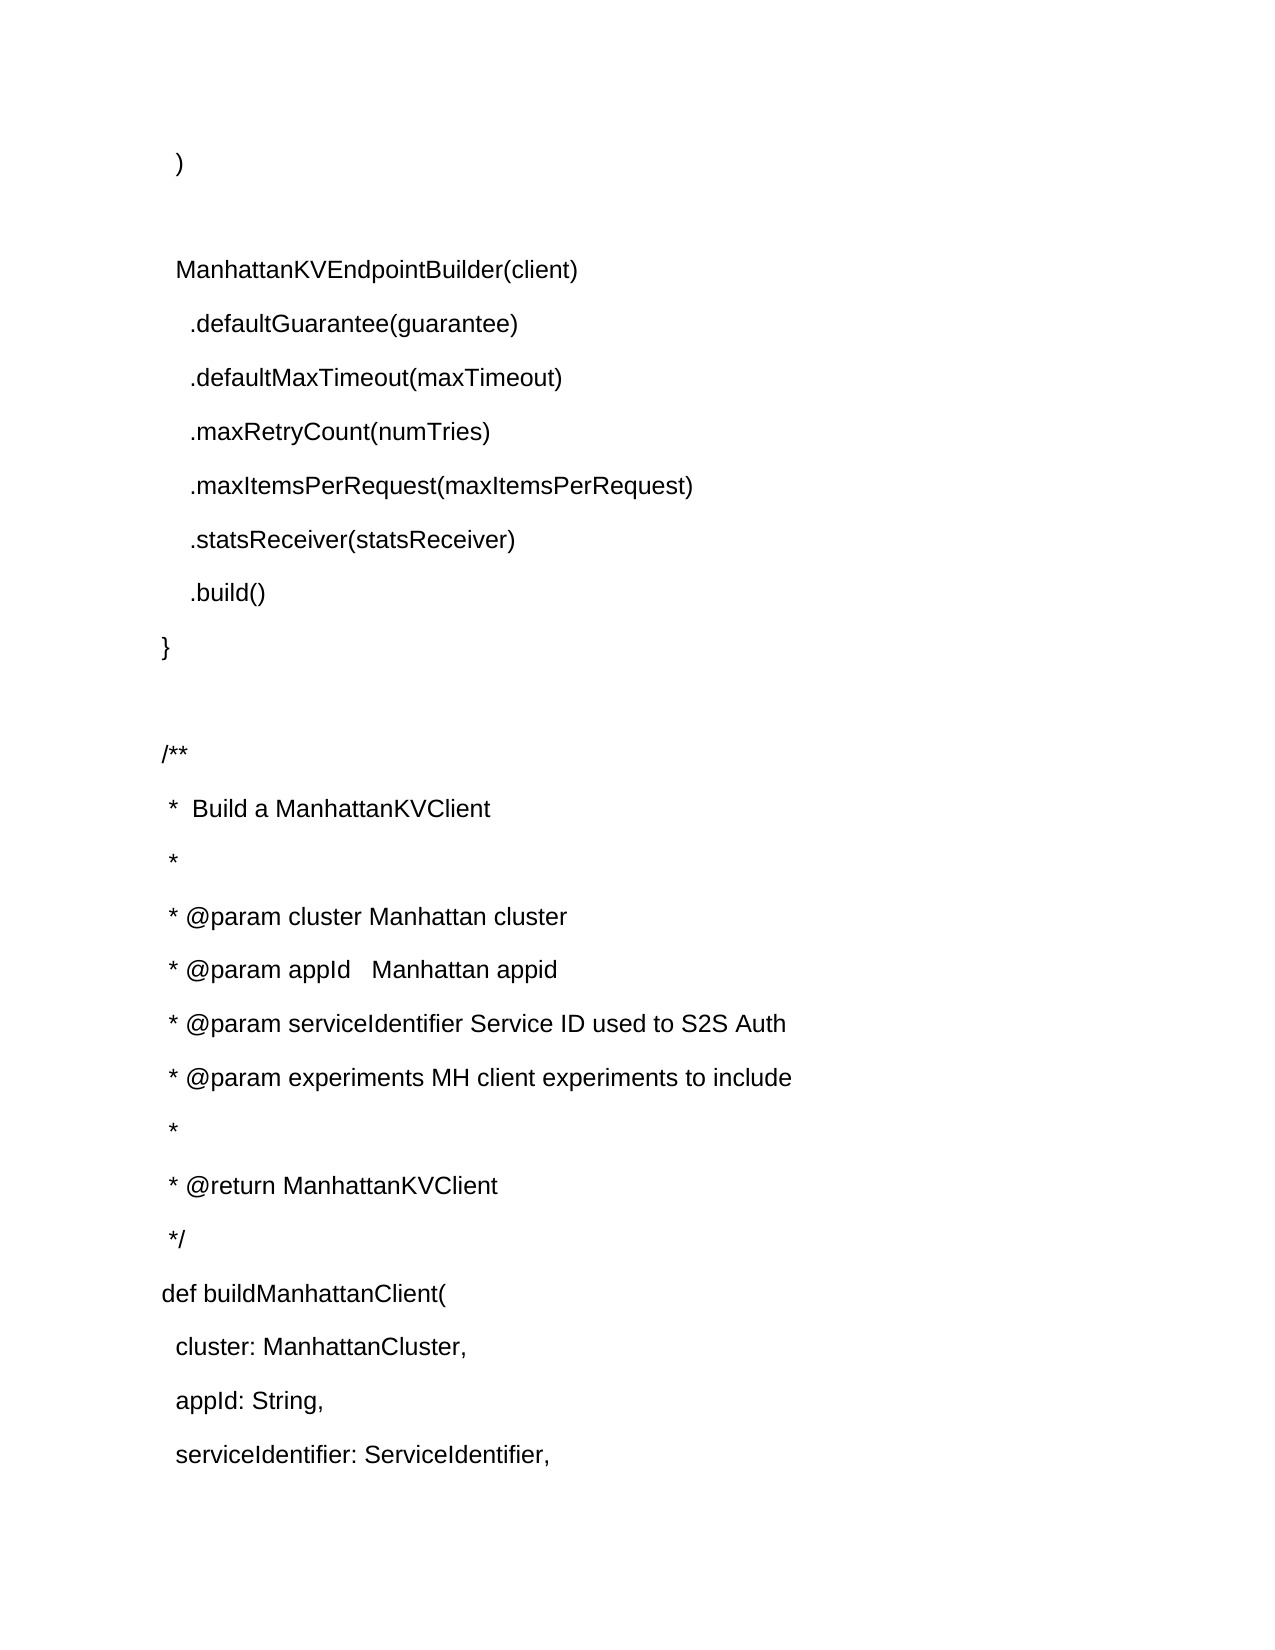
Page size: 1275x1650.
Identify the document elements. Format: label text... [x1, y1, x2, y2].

text serviceIdentifier: ServiceIdentifier, [148, 1440, 1127, 1469]
text * @param appId Manhattan appid [148, 955, 1127, 984]
text .defaultGuarantee(guarantee) [148, 309, 1127, 338]
text * Build a ManhattanKVClient [148, 794, 1127, 823]
text /** [148, 740, 1127, 769]
text .statsReceiver(statsReceiver) [148, 524, 1127, 553]
text } [148, 632, 1127, 661]
text */ [148, 1225, 1127, 1253]
text def buildManhattanClient( [148, 1278, 1127, 1307]
text .maxItemsPerRequest(maxItemsPerRequest) [148, 471, 1127, 499]
text * @param experiments MH client experiments to include [148, 1063, 1127, 1092]
text * @return ManhattanKVClient [148, 1171, 1127, 1199]
text appId: String, [148, 1386, 1127, 1415]
text * @param cluster Manhattan cluster [148, 902, 1127, 930]
text ManhattanKVEndpointBuilder(client) [148, 255, 1127, 284]
text cluster: ManhattanCluster, [148, 1332, 1127, 1361]
text * [148, 1117, 1127, 1146]
text * @param serviceIdentifier Service ID used to S2S Auth [148, 1009, 1127, 1038]
text .defaultMaxTimeout(maxTimeout) [148, 363, 1127, 392]
text * [148, 848, 1127, 876]
text .maxRetryCount(numTries) [148, 417, 1127, 446]
text ) [148, 148, 1127, 176]
text .build() [148, 578, 1127, 607]
